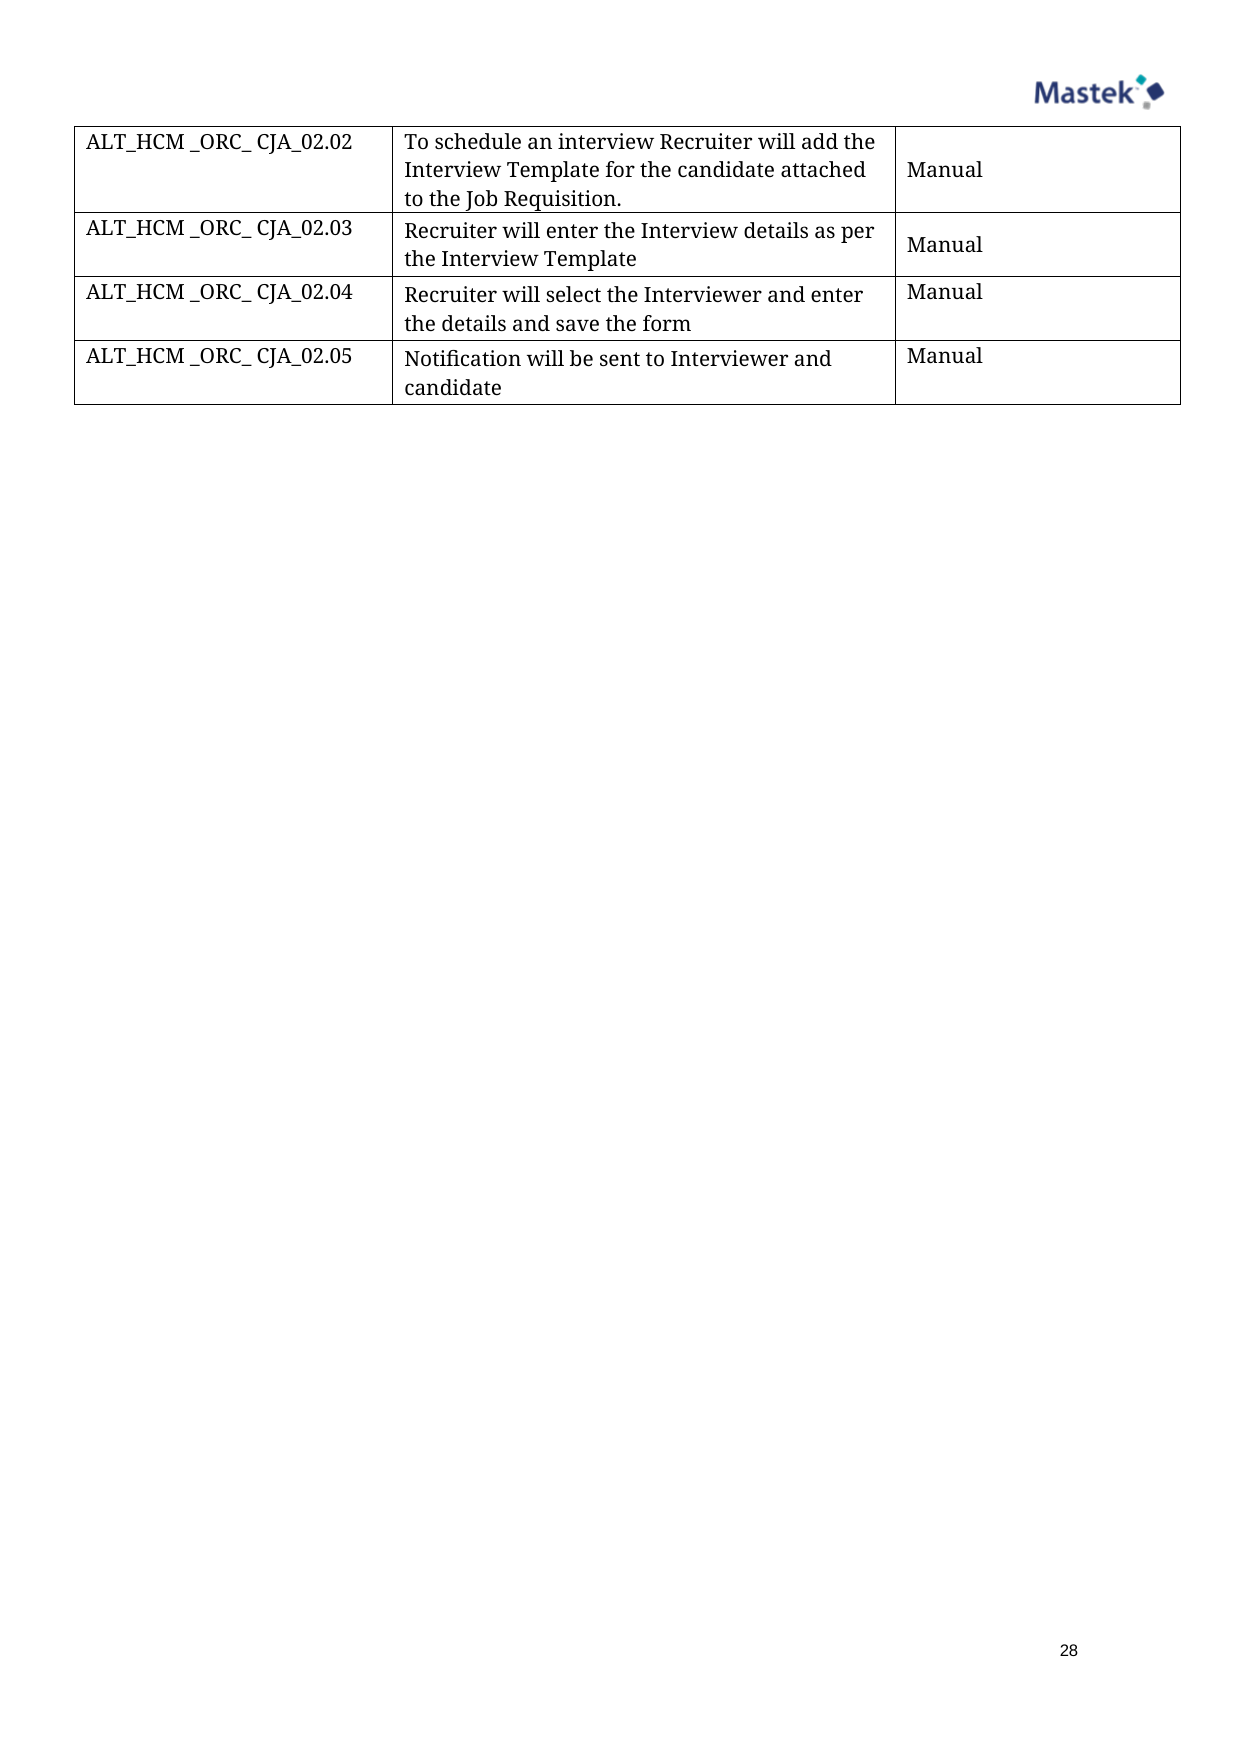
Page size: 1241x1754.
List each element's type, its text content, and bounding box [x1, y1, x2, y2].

table_cell Recruiter will select the Interviewer and enter the details and save the form [393, 277, 895, 340]
table_cell ALT_HCM _ORC_ CJA_02.02 [75, 127, 392, 212]
table_cell Notification will be sent to Interviewer and candidate [393, 341, 895, 404]
picture [1028, 67, 1182, 126]
table_cell ALT_HCM _ORC_ CJA_02.05 [75, 341, 392, 404]
table_cell Manual [896, 341, 1180, 404]
table_cell To schedule an interview Recruiter will add the Interview Template for the candidate attached to the Job Requisition. [393, 127, 895, 212]
table_cell ALT_HCM _ORC_ CJA_02.03 [75, 213, 392, 276]
table_cell Manual [896, 127, 1180, 212]
table_cell Recruiter will enter the Interview details as per the Interview Template [393, 213, 895, 276]
table_cell ALT_HCM _ORC_ CJA_02.04 [75, 277, 392, 340]
table_cell Manual [896, 213, 1180, 276]
table_cell Manual [896, 277, 1180, 340]
